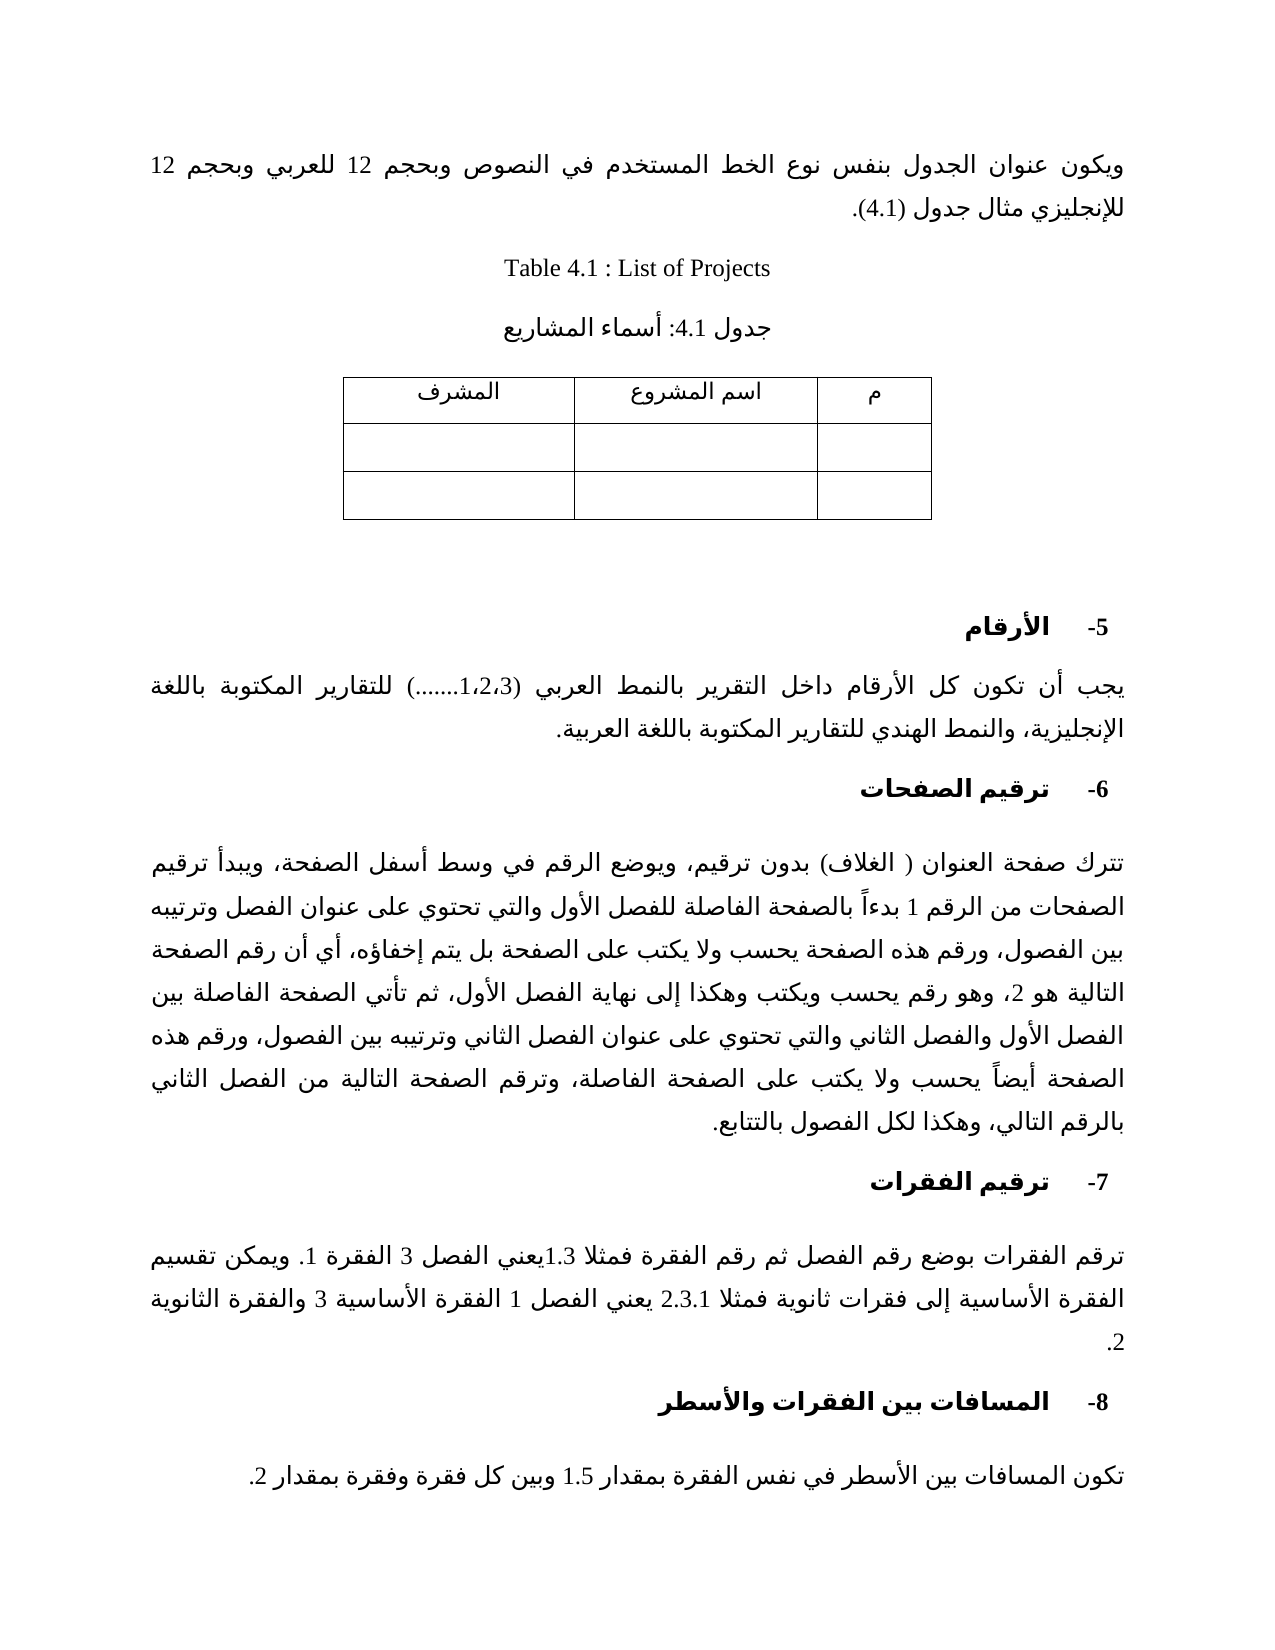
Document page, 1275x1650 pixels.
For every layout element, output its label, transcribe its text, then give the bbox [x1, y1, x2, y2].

list ترقيم الصفحات [150, 774, 1087, 803]
text ويكون عنوان الجدول بنفس نوع الخط المستخدم في النصوص وبحجم 12 للعربي وبحجم 12 للإنجليزي مثال جدول (4.1). [150, 150, 1125, 222]
list المسافات بين الفقرات والأسطر [150, 1387, 1087, 1416]
text Table 4.1 : List of Projects [150, 253, 1125, 282]
list الأرقام [150, 612, 1087, 640]
text تكون المسافات بين الأسطر في نفس الفقرة بمقدار 1.5 وبين كل فقرة وفقرة بمقدار 2. [150, 1461, 1125, 1490]
list ترقيم الفقرات [150, 1167, 1087, 1196]
text ترقم الفقرات بوضع رقم الفصل ثم رقم الفقرة فمثلا 1.3يعني الفصل 3 الفقرة 1. ويمكن تقسيم الفقرة الأساسية إلى فقرات ثانوية فمثلا 2.3.1 يعني الفصل 1 الفقرة الأساسية 3 والفقرة الثانوية 2. [150, 1241, 1125, 1356]
text تترك صفحة العنوان ( الغلاف) بدون ترقيم، ويوضع الرقم في وسط أسفل الصفحة، ويبدأ ترقيم الصفحات من الرقم 1 بدءاً بالصفحة الفاصلة للفصل الأول والتي تحتوي على عنوان الفصل وترتيبه بين الفصول، ورقم هذه الصفحة يحسب ولا يكتب على الصفحة بل يتم إخفاؤه، أي أن رقم الصفحة التالية هو 2، وهو رقم يحسب ويكتب وهكذا إلى نهاية الفصل الأول، ثم تأتي الصفحة الفاصلة بين الفصل الأول والفصل الثاني والتي تحتوي على عنوان الفصل الثاني وترتيبه بين الفصول، ورقم هذه الصفحة أيضاً يحسب ولا يكتب على الصفحة الفاصلة، وترقم الصفحة التالية من الفصل الثاني بالرقم التالي، وهكذا لكل الفصول بالتتابع. [150, 848, 1125, 1136]
text يجب أن تكون كل الأرقام داخل التقرير بالنمط العربي (1،2،3.......) للتقارير المكتوبة باللغة الإنجليزية، والنمط الهندي للتقارير المكتوبة باللغة العربية. [150, 671, 1125, 743]
text جدول 4.1: أسماء المشاريع [150, 313, 1125, 341]
